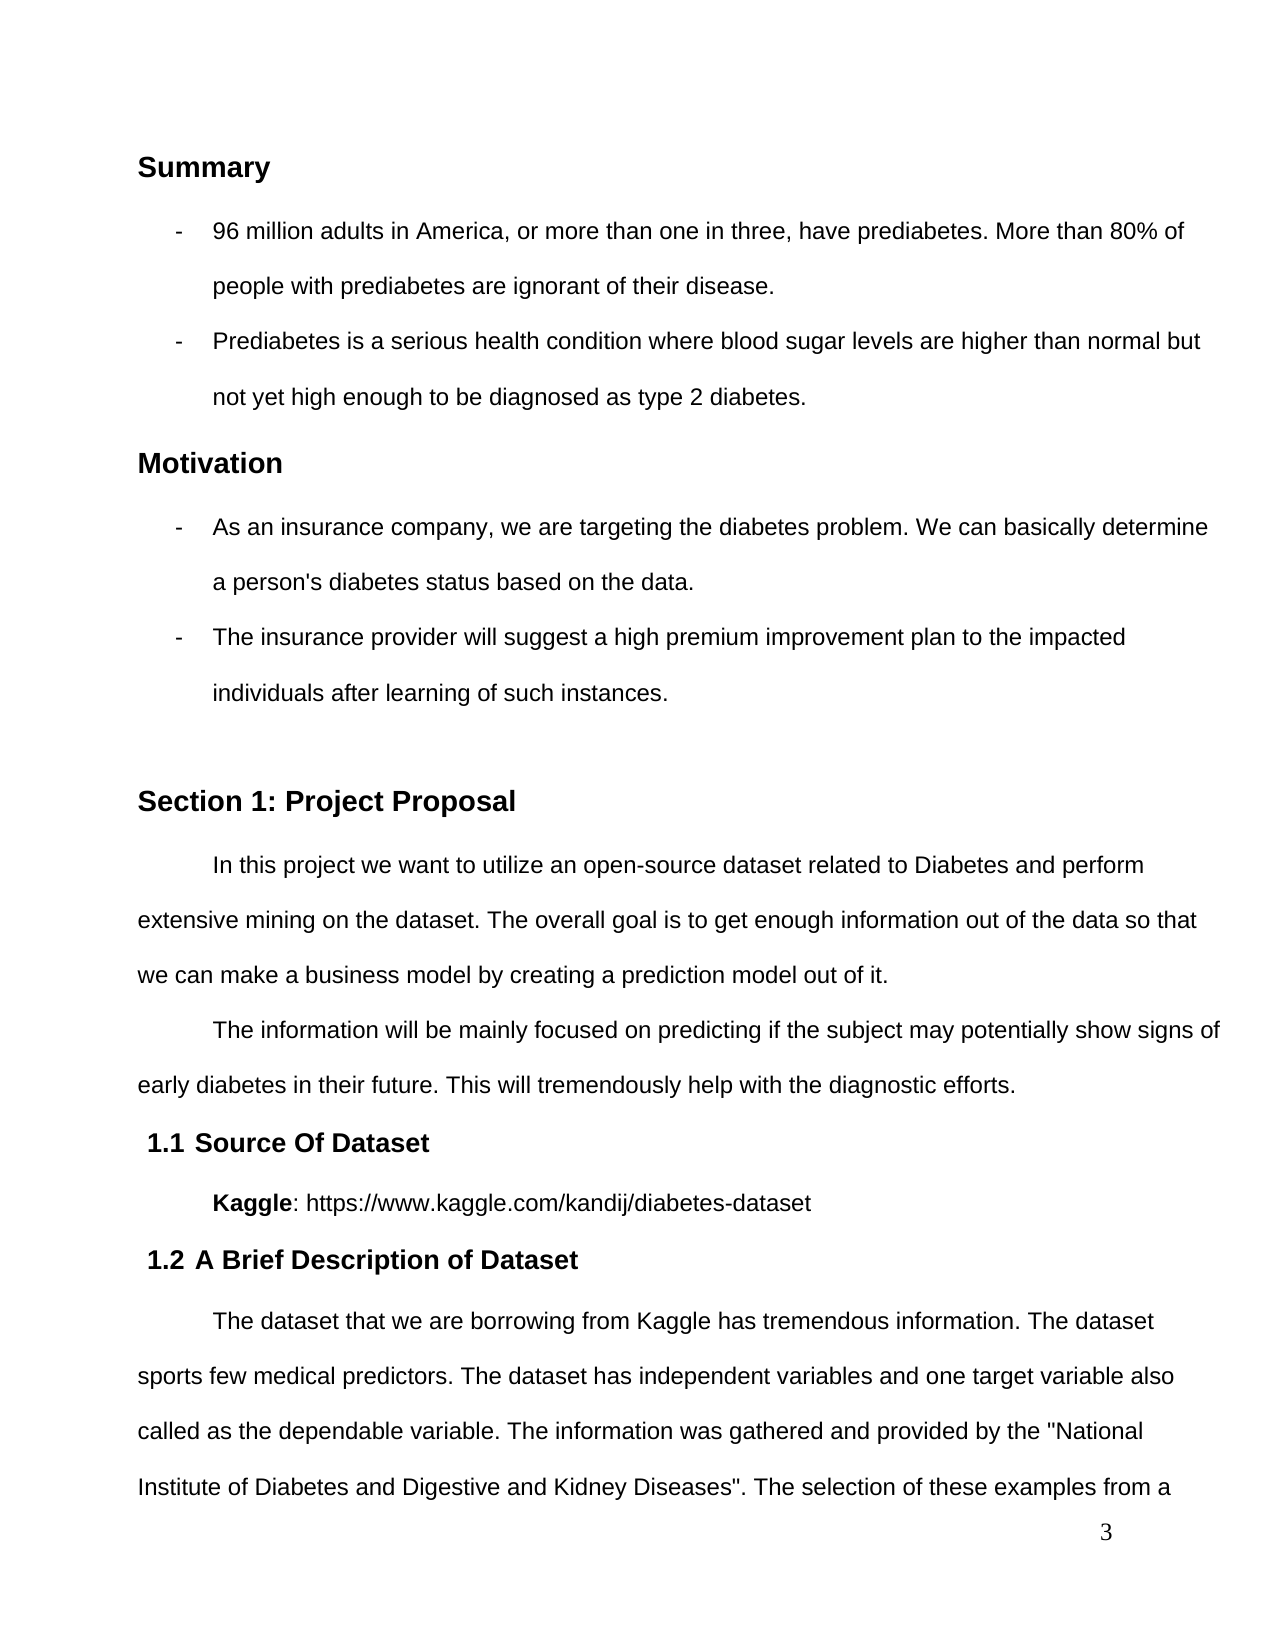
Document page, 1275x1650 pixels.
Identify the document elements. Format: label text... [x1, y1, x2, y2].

subtitle Summary [137, 150, 1225, 183]
subtitle Motivation [137, 446, 1225, 479]
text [137, 1307, 1225, 1500]
text Kaggle: https://www.kaggle.com/kandij/diabetes-dataset [137, 1189, 1225, 1217]
subtitle A Brief Description of Dataset [147, 1244, 1225, 1276]
subtitle Source Of Dataset [147, 1127, 1225, 1158]
list 96 million adults in America, or more than one in three, have prediabetes. More than 80% of people with prediabetes are ignorant of their disease. [175, 217, 1225, 300]
list Prediabetes is a serious health condition where blood sugar levels are higher than normal but not yet high enough to be diagnosed as type 2 diabetes. [175, 327, 1225, 410]
list As an insurance company, we are targeting the diabetes problem. We can basically determine a person's diabetes status based on the data. [175, 513, 1225, 596]
text The information will be mainly focused on predicting if the subject may potentially show signs of early diabetes in their future. This will tremendously help with the diagnostic efforts. [137, 1016, 1225, 1099]
subtitle Section 1: Project Proposal [137, 783, 1225, 817]
text In this project we want to utilize an open-source dataset related to Diabetes and perform extensive mining on the dataset. The overall goal is to get enough information out of the data so that we can make a business model by creating a prediction model out of it. [137, 851, 1225, 989]
list The insurance provider will suggest a high premium improvement plan to the impacted individuals after learning of such instances. [175, 623, 1225, 706]
